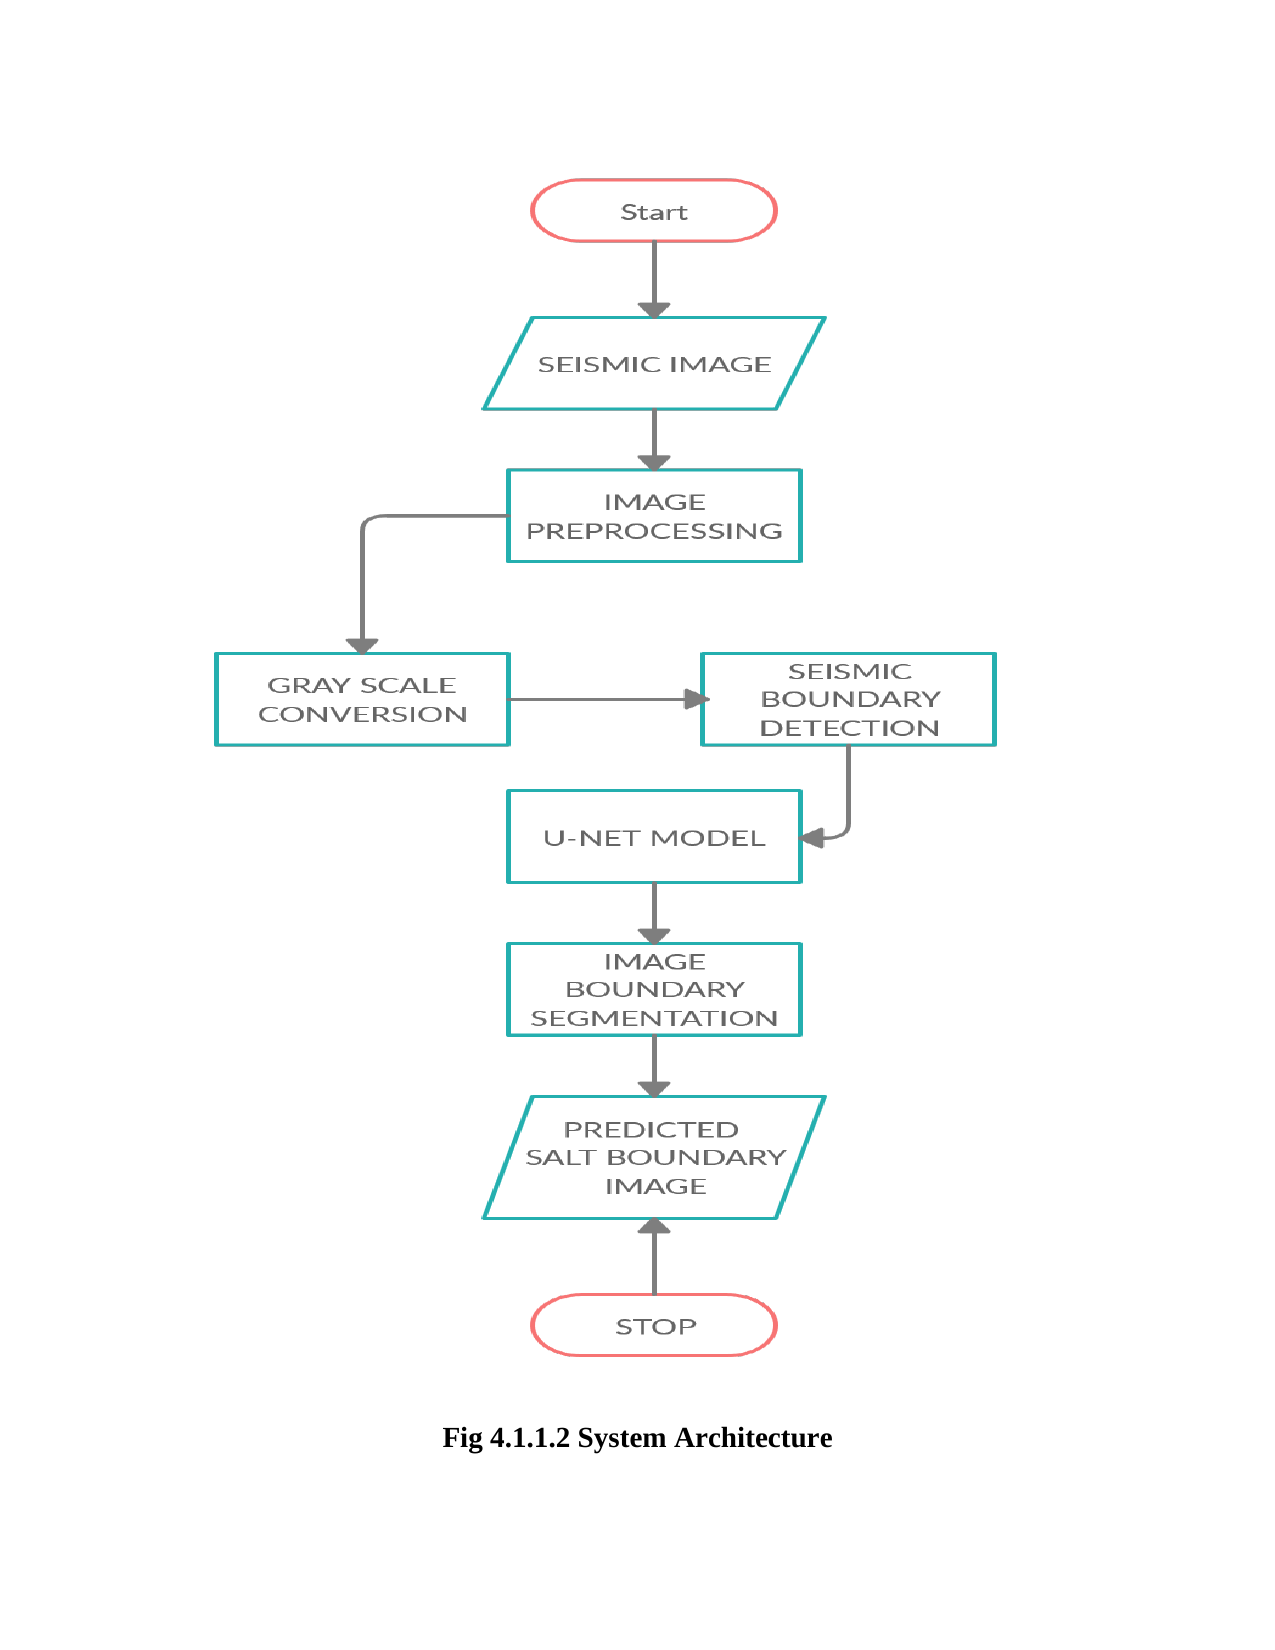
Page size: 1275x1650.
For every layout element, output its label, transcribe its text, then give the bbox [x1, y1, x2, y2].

text Fig 4.1.1.2 System Architecture [150, 1420, 1125, 1453]
